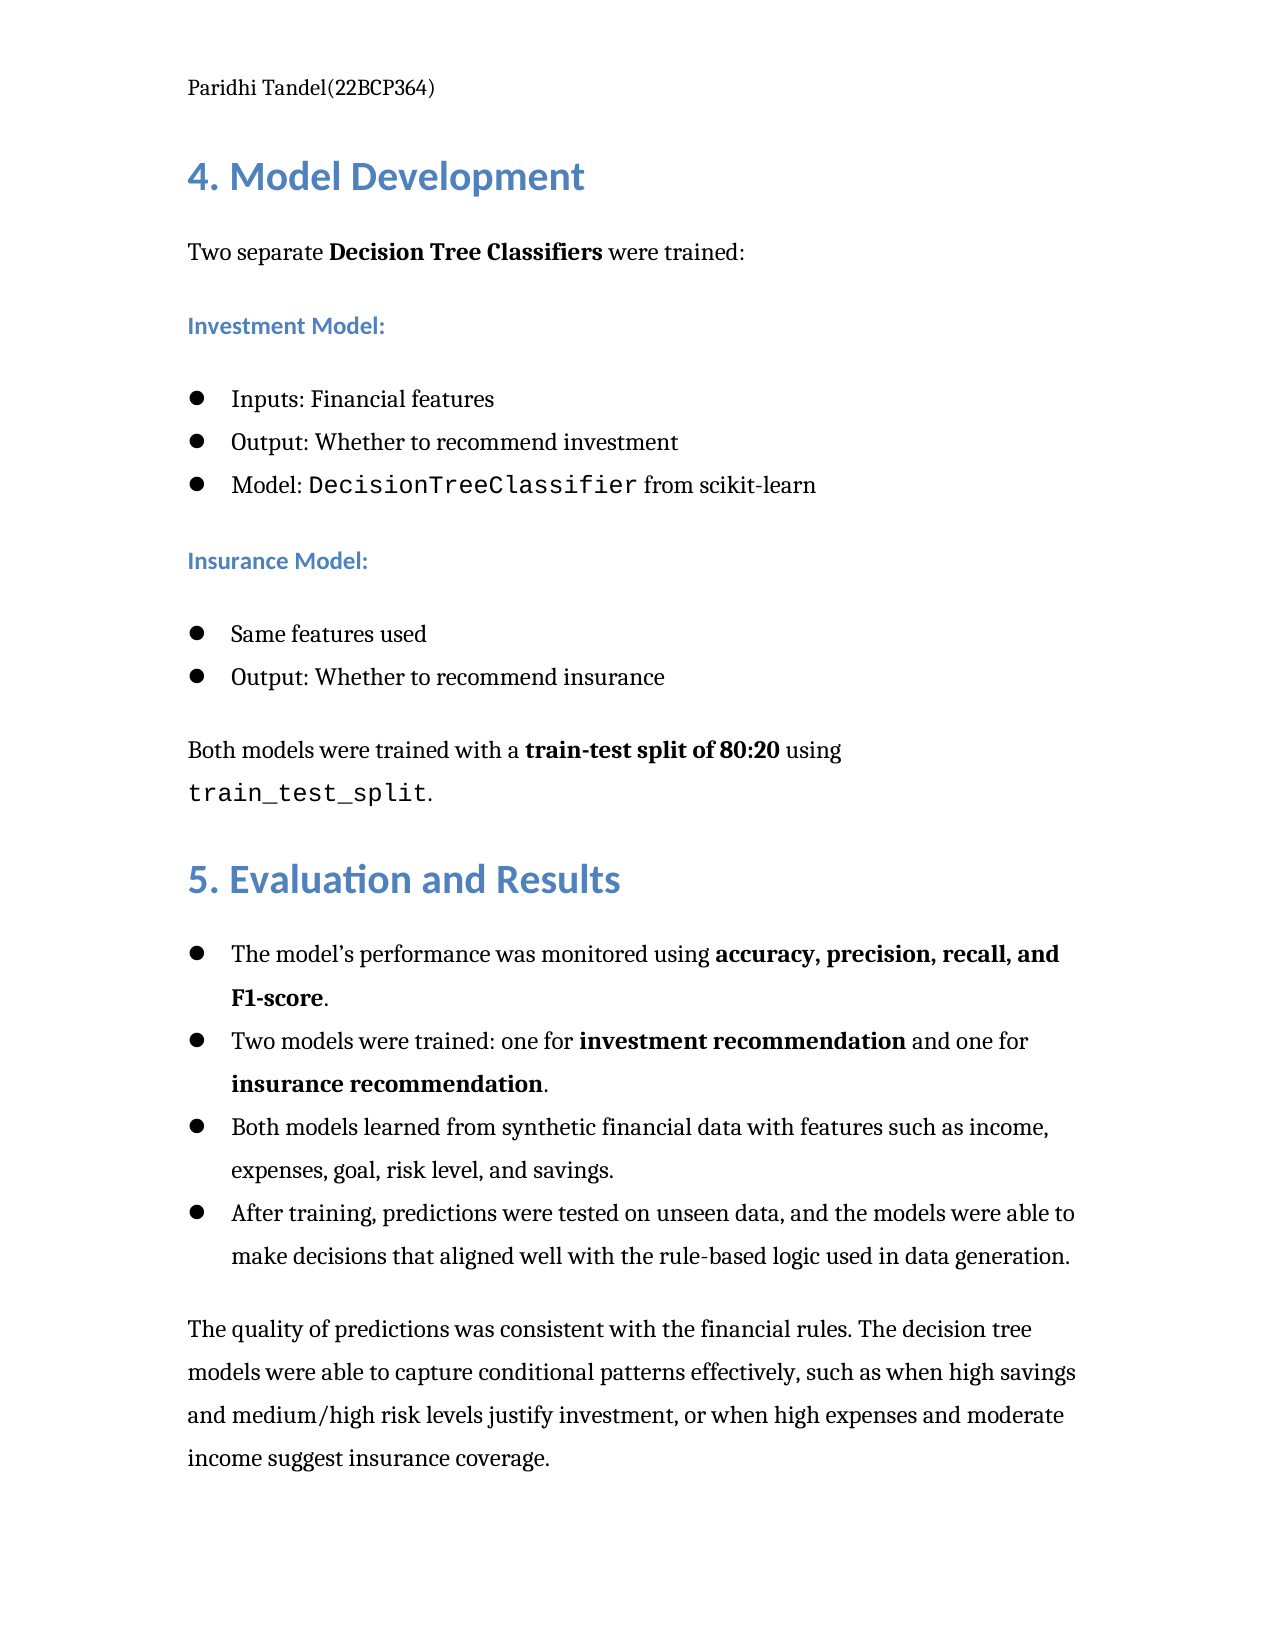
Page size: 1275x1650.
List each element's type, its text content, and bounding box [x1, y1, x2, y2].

text Two separate Decision Tree Classifiers were trained: [187, 238, 1087, 266]
list Inputs: Financial features [187, 385, 1087, 413]
subtitle 5. Evaluation and Results [187, 853, 1087, 904]
list After training, predictions were tested on unseen data, and the models were able to make decisions that aligned well with the rule-based logic used in data generation. [187, 1199, 1087, 1271]
list Model Development [187, 150, 1087, 201]
list Output: Whether to recommend investment [187, 428, 1087, 457]
subtitle Insurance Model: [187, 545, 1087, 576]
list The model’s performance was monitored using accuracy, precision, recall, and F1-score. [187, 940, 1087, 1012]
list Two models were trained: one for investment recommendation and one for insurance recommendation. [187, 1027, 1087, 1098]
list Same features used [187, 620, 1087, 649]
text Both models were trained with a train-test split of 80:20 using train_test_split. [187, 736, 1087, 809]
list Both models learned from synthetic financial data with features such as income, expenses, goal, risk level, and savings. [187, 1113, 1087, 1185]
list Model: DecisionTreeClassifier from scikit-learn [187, 471, 1087, 501]
text The quality of predictions was consistent with the financial rules. The decision tree models were able to capture conditional patterns effectively, such as when high savings and medium/high risk levels justify investment, or when high expenses and moderate income suggest insurance coverage. [187, 1314, 1087, 1473]
list Output: Whether to recommend insurance [187, 663, 1087, 692]
subtitle Investment Model: [187, 310, 1087, 340]
